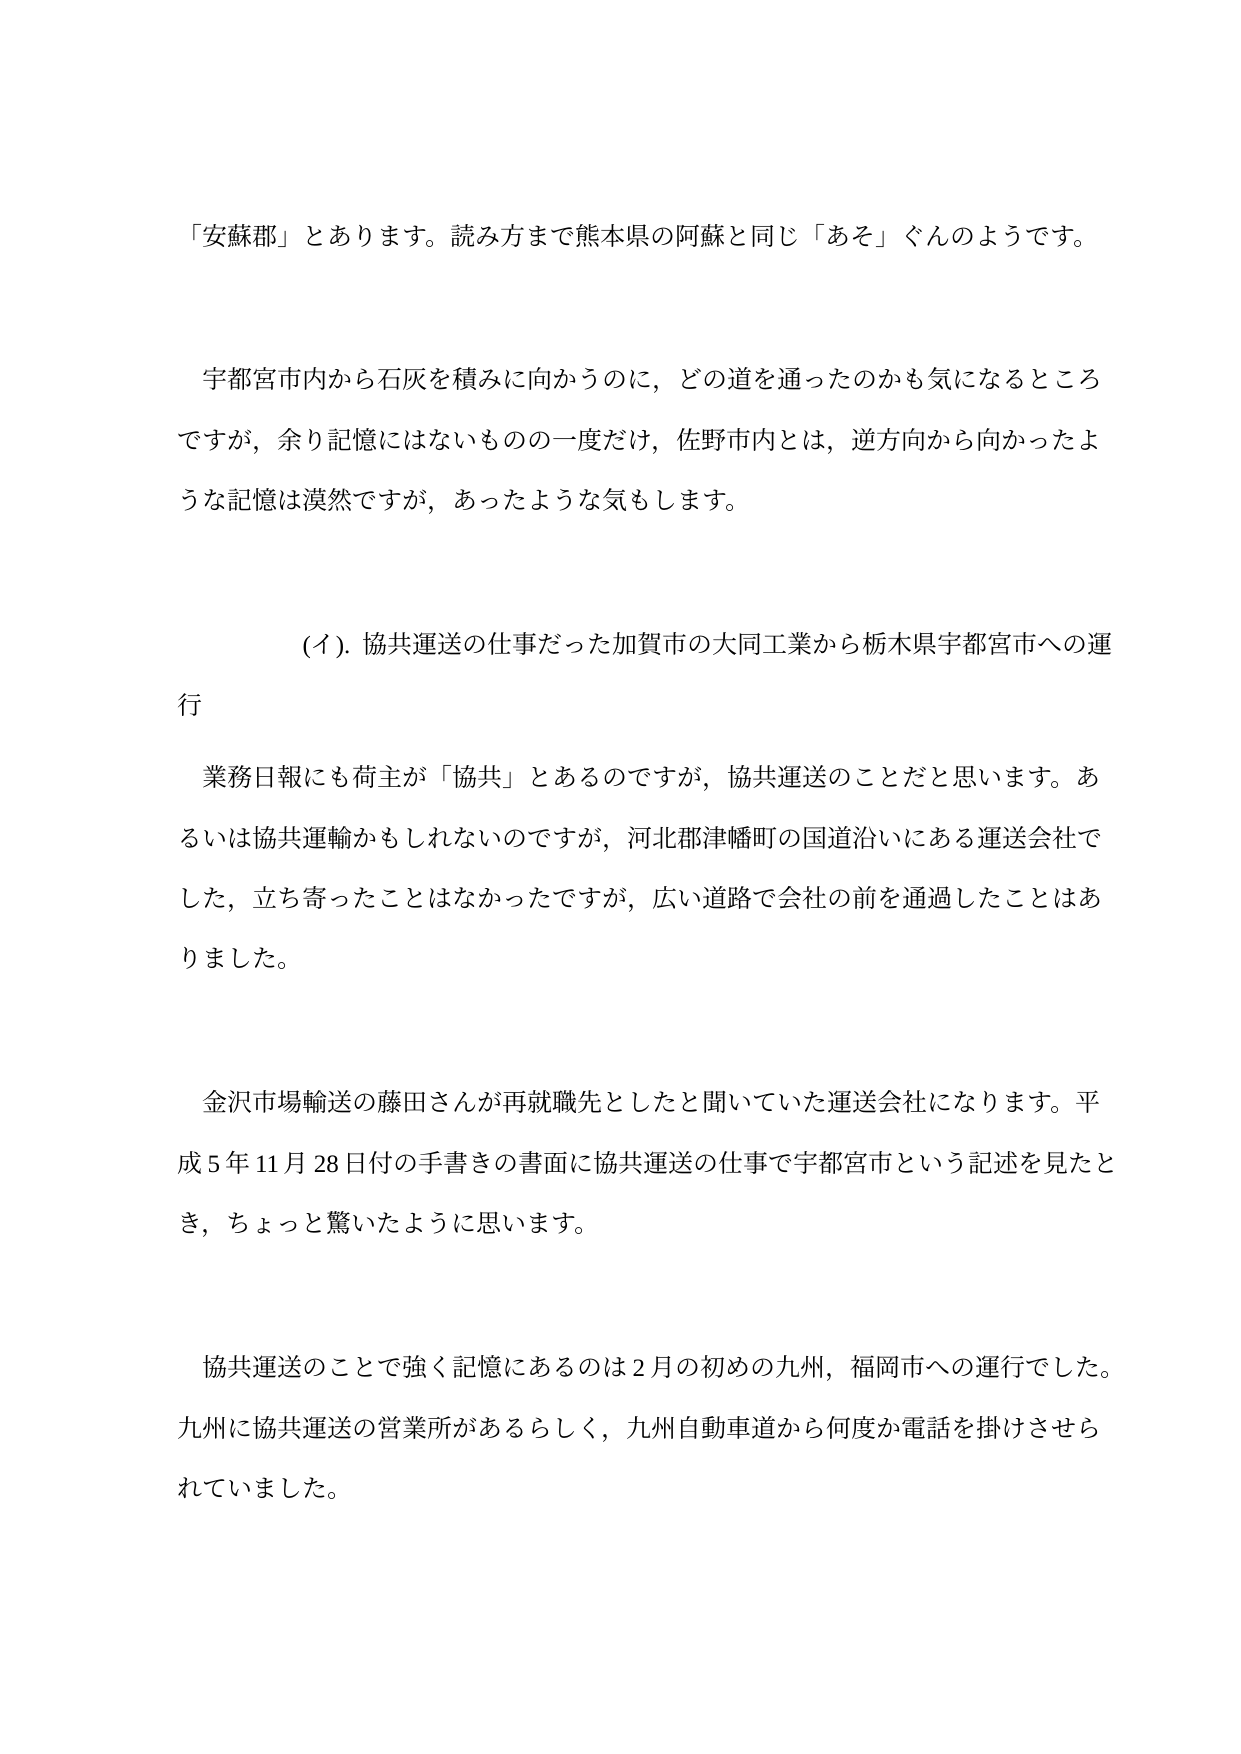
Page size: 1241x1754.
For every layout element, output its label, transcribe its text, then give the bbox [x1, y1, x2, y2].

text 金沢市場輸送の藤田さんが再就職先としたと聞いていた運送会社になります。平成5年11月28日付の手書きの書面に協共運送の仕事で宇都宮市という記述を見たとき，ちょっと驚いたように思います。 [177, 1075, 1122, 1248]
text 宇都宮市内から石灰を積みに向かうのに，どの道を通ったのかも気になるところですが，余り記憶にはないものの一度だけ，佐野市内とは，逆方向から向かったような記憶は漠然ですが，あったような気もします。 [177, 352, 1122, 525]
text 業務日報にも荷主が「協共」とあるのですが，協共運送のことだと思います。あるいは協共運輸かもしれないのですが，河北郡津幡町の国道沿いにある運送会社でした，立ち寄ったことはなかったですが，広い道路で会社の前を通過したことはありました。 [177, 749, 1122, 983]
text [177, 208, 1122, 261]
text 協共運送のことで強く記憶にあるのは2月の初めの九州，福岡市への運行でした。九州に協共運送の営業所があるらしく，九州自動車道から何度か電話を掛けさせられていました。 [177, 1339, 1122, 1513]
text (イ). 協共運送の仕事だった加賀市の大同工業から栃木県宇都宮市への運行 [177, 617, 1122, 730]
